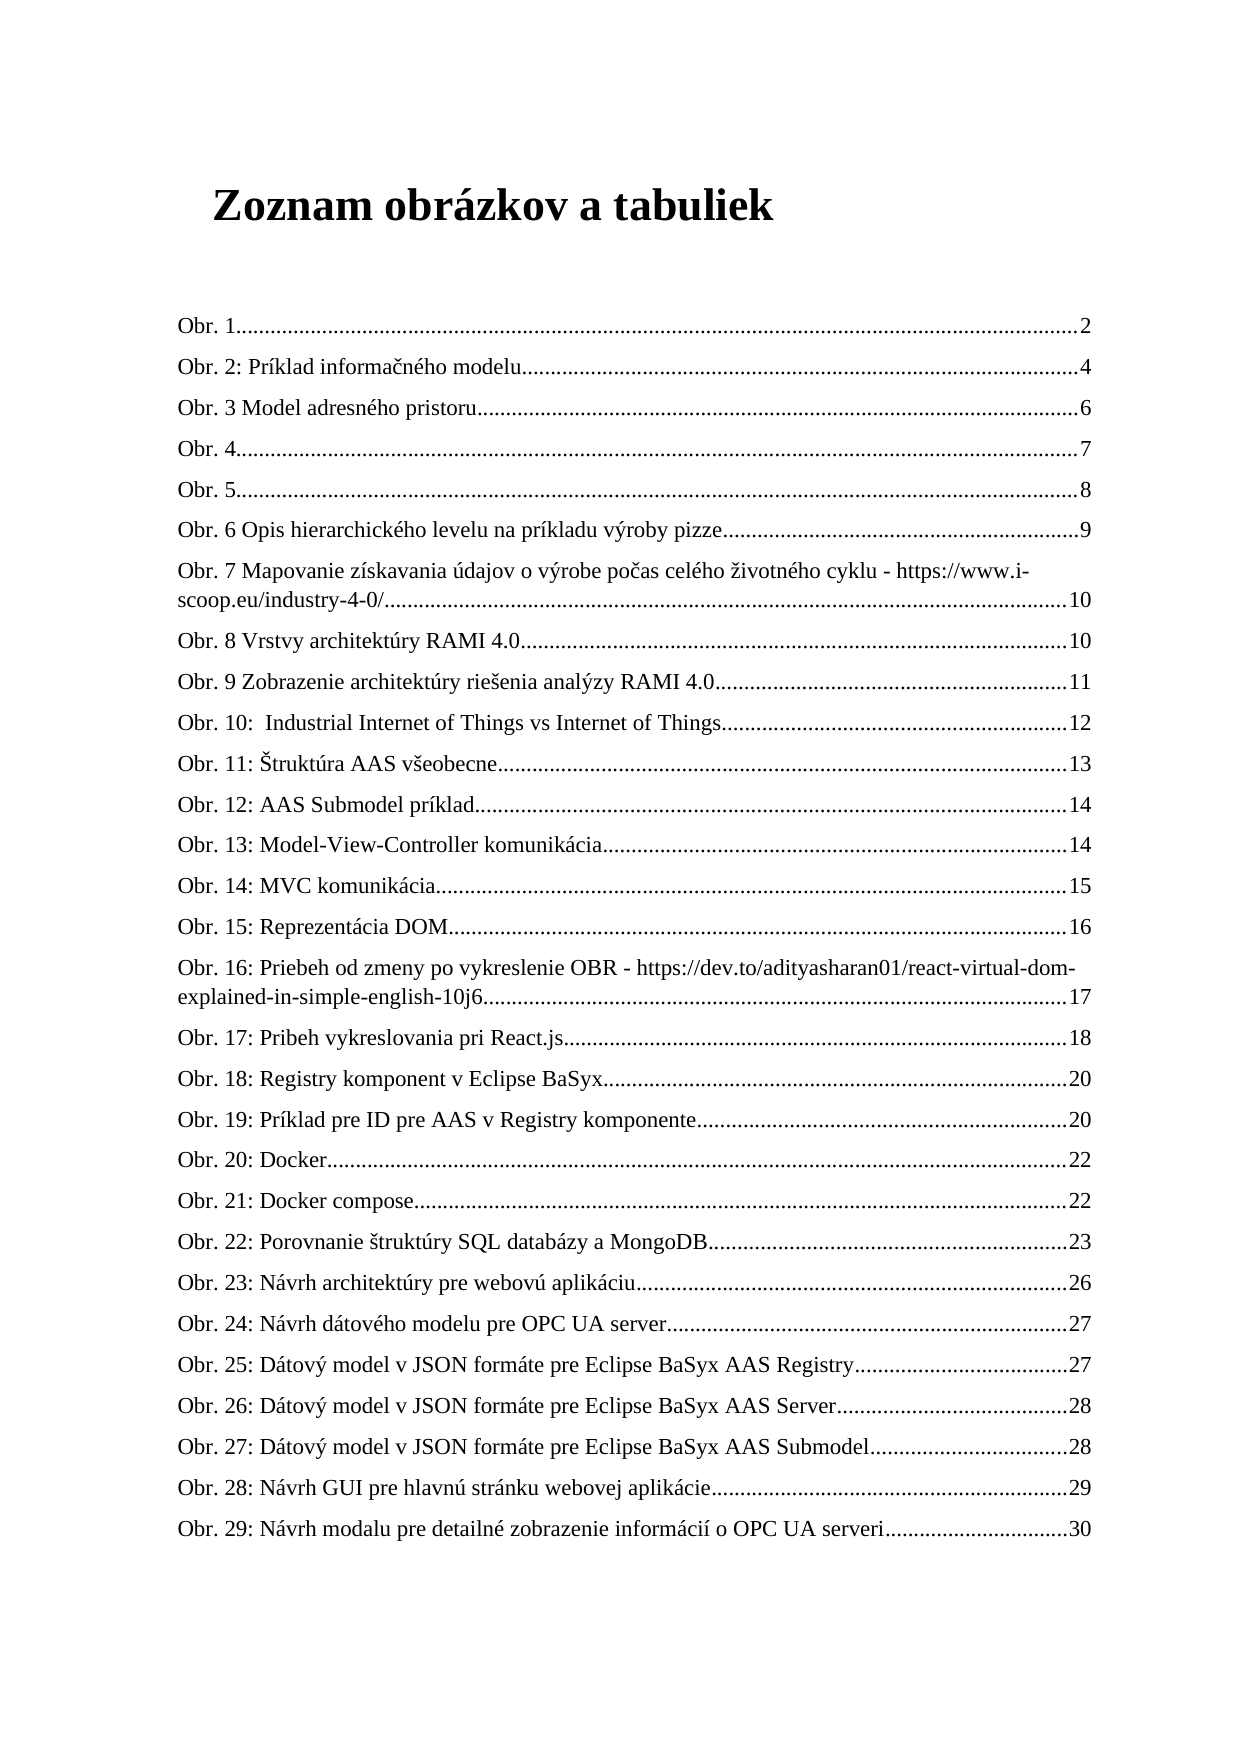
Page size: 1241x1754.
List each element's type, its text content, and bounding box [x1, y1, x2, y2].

text Obr. 29: Návrh modalu pre detailné zobrazenie informácií o OPC UA serveri 30 [177, 1515, 1092, 1541]
text Obr. 5 8 [177, 476, 1092, 502]
text Obr. 8 Vrstvy architektúry RAMI 4.0 10 [177, 627, 1092, 653]
text Obr. 22: Porovnanie štruktúry SQL databázy a MongoDB 23 [177, 1228, 1092, 1255]
text Obr. 14: MVC komunikácia 15 [177, 872, 1092, 899]
text Obr. 13: Model-View-Controller komunikácia 14 [177, 832, 1092, 858]
text Obr. 26: Dátový model v JSON formáte pre Eclipse BaSyx AAS Server 28 [177, 1392, 1092, 1418]
text Obr. 7 Mapovanie získavania údajov o výrobe počas celého životného cyklu - https://www.i-scoop.eu/industry-4-0/ 10 [177, 557, 1092, 612]
text Obr. 6 Opis hierarchického levelu na príkladu výroby pizze 9 [177, 517, 1092, 543]
text Obr. 10: Industrial Internet of Things vs Internet of Things 12 [177, 709, 1092, 735]
text Obr. 15: Reprezentácia DOM 16 [177, 913, 1092, 940]
text Obr. 1 2 [177, 312, 1092, 338]
text Obr. 20: Docker 22 [177, 1147, 1092, 1173]
text Obr. 17: Pribeh vykreslovania pri React.js 18 [177, 1024, 1092, 1050]
text Obr. 21: Docker compose 22 [177, 1187, 1092, 1214]
text Obr. 4 7 [177, 435, 1092, 461]
text Obr. 18: Registry komponent v Eclipse BaSyx 20 [177, 1065, 1092, 1091]
text Obr. 19: Príklad pre ID pre AAS v Registry komponente 20 [177, 1106, 1092, 1132]
text Obr. 11: Štruktúra AAS všeobecne 13 [177, 750, 1092, 776]
text Obr. 28: Návrh GUI pre hlavnú stránku webovej aplikácie 29 [177, 1474, 1092, 1500]
text Obr. 16: Priebeh od zmeny po vykreslenie OBR - https://dev.to/adityasharan01/react-virtual-dom-explained-in-simple-english-10j6 17 [177, 954, 1092, 1009]
text Obr. 9 Zobrazenie architektúry riešenia analýzy RAMI 4.0 11 [177, 668, 1092, 694]
text Obr. 3 Model adresného pristoru 6 [177, 394, 1092, 420]
text Obr. 24: Návrh dátového modelu pre OPC UA server 27 [177, 1310, 1092, 1337]
text Obr. 25: Dátový model v JSON formáte pre Eclipse BaSyx AAS Registry 27 [177, 1351, 1092, 1378]
text Obr. 23: Návrh architektúry pre webovú aplikáciu 26 [177, 1269, 1092, 1296]
text Obr. 27: Dátový model v JSON formáte pre Eclipse BaSyx AAS Submodel 28 [177, 1433, 1092, 1459]
text Obr. 12: AAS Submodel príklad 14 [177, 791, 1092, 817]
text Obr. 2: Príklad informačného modelu 4 [177, 353, 1092, 379]
